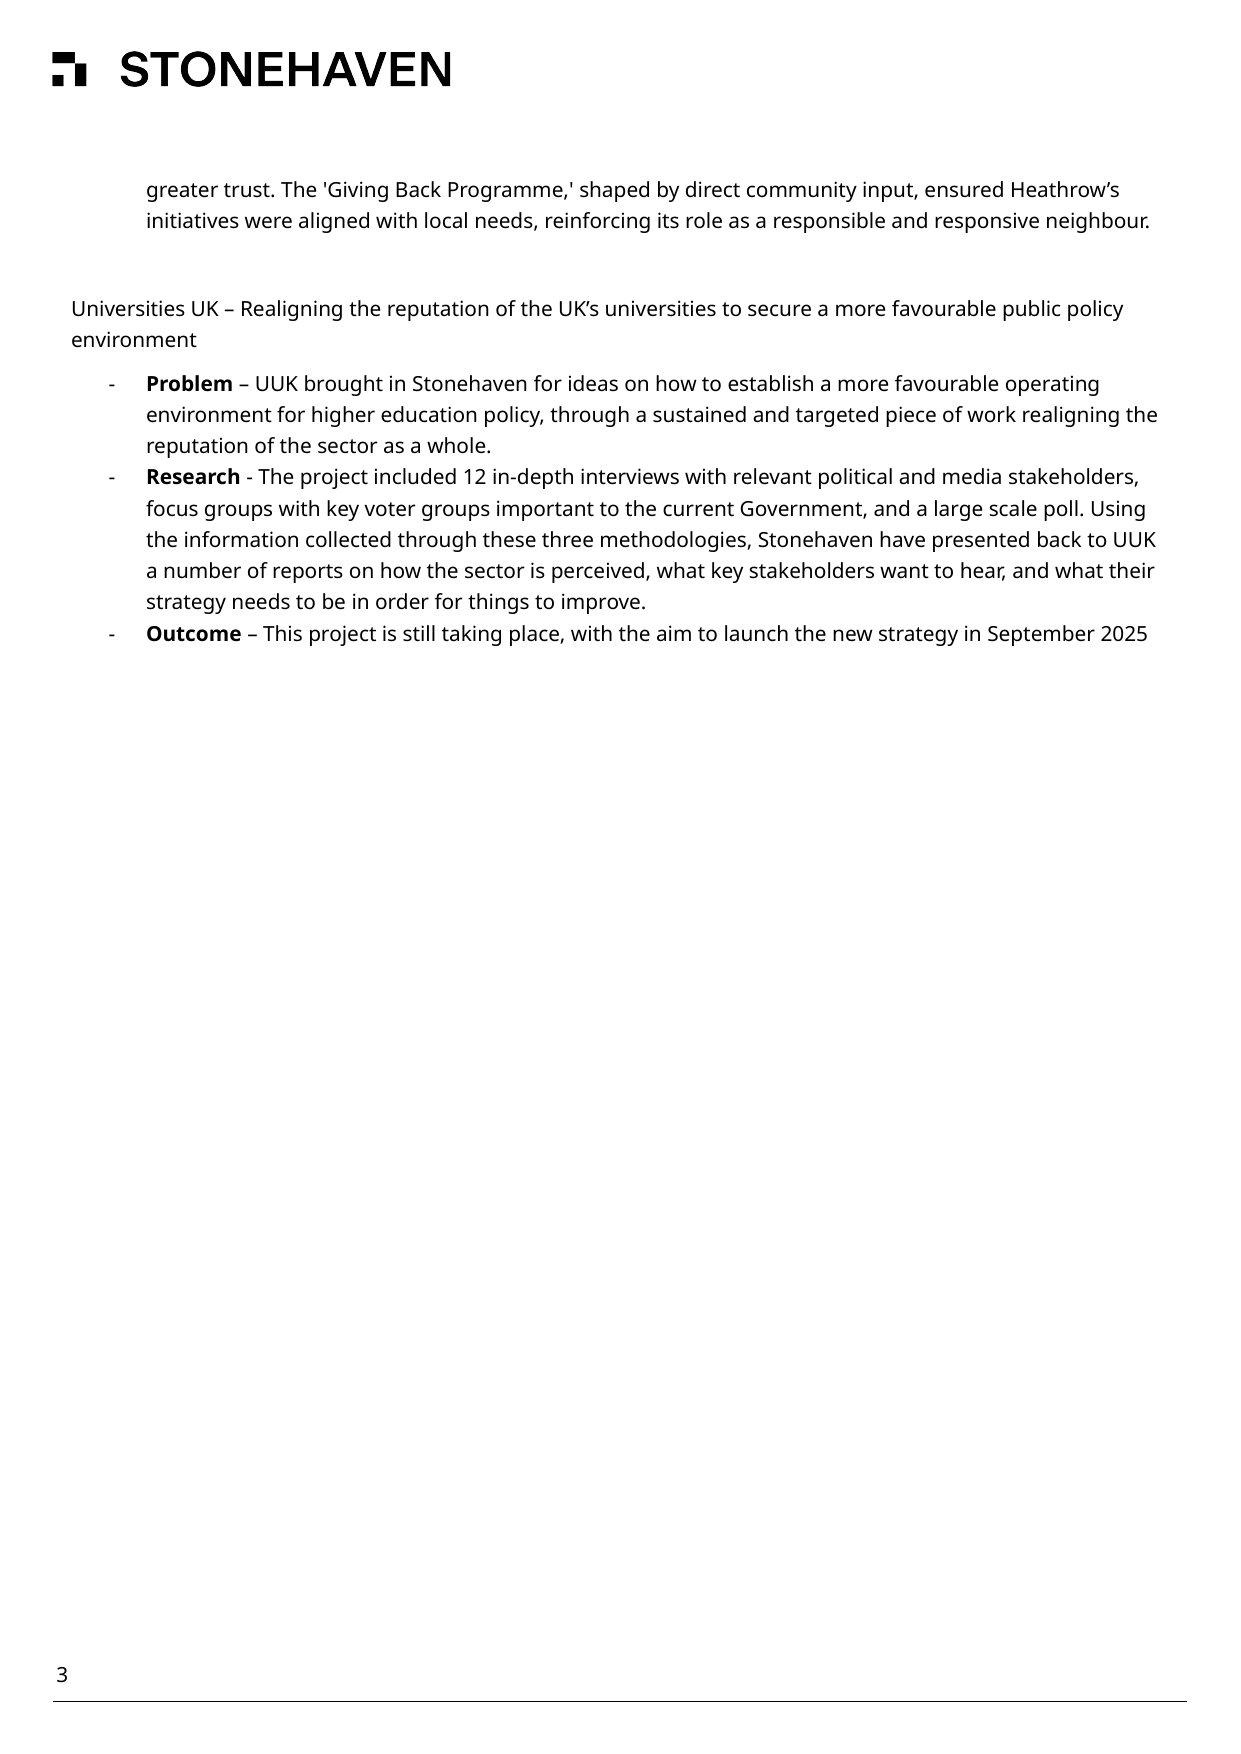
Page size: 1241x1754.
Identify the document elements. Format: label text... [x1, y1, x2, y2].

list Research - The project included 12 in-depth interviews with relevant political and media stakeholders, focus groups with key voter groups important to the current Government, and a large scale poll. Using the information collected through these three methodologies, Stonehaven have presented back to UUK a number of reports on how the sector is perceived, what key stakeholders want to hear, and what their strategy needs to be in order for things to improve. [108, 462, 1169, 616]
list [108, 175, 1169, 235]
list Outcome – This project is still taking place, with the aim to launch the new strategy in September 2025 [108, 619, 1169, 647]
list Problem – UUK brought in Stonehaven for ideas on how to establish a more favourable operating environment for higher education policy, through a sustained and targeted piece of work realigning the reputation of the sector as a whole. [108, 369, 1169, 460]
text Universities UK – Realigning the reputation of the UK’s universities to secure a more favourable public policy environment [71, 294, 1169, 353]
picture [52, 51, 451, 87]
